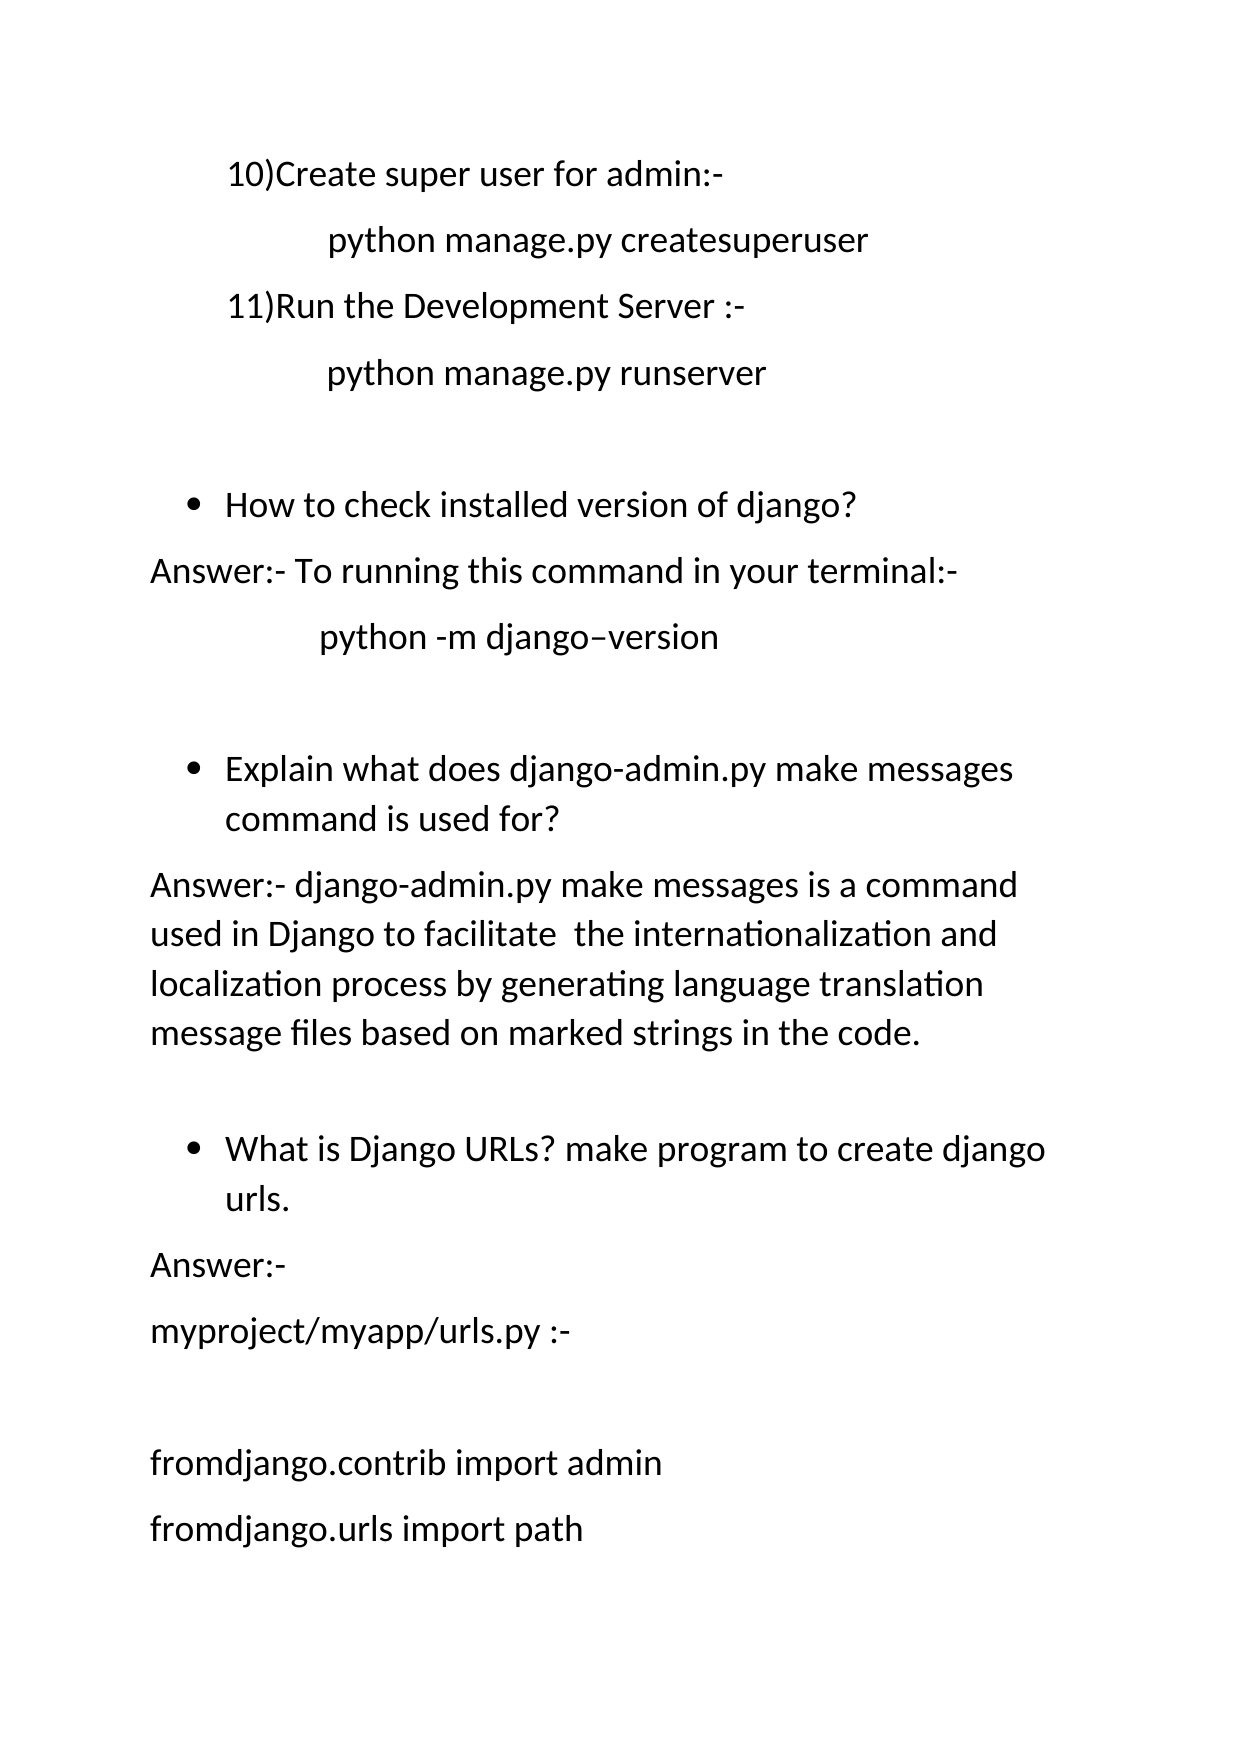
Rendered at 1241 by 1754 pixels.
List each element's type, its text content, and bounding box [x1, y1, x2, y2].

list Explain what does django-admin.py make messages command is used for? [187, 745, 1090, 841]
text 10)Create super user for admin:- [150, 150, 1090, 196]
text fromdjango.contrib import admin [150, 1439, 1090, 1485]
text Answer:- To running this command in your terminal:- [150, 547, 1090, 593]
list How to check installed version of django? [187, 481, 1090, 527]
list What is Django URLs? make program to create django urls. [187, 1125, 1090, 1220]
text Answer:- django-admin.py make messages is a command used in Django to facilitate the internationalization and localization process by generating language translation message files based on marked strings in the code. [150, 861, 1090, 1055]
text fromdjango.urls import path [150, 1505, 1090, 1551]
text python manage.py createsuperuser [150, 216, 1090, 262]
text python manage.py runserver [225, 348, 1090, 394]
text Answer:- [150, 1241, 1090, 1286]
text python -m django–version [150, 613, 1090, 659]
text myproject/myapp/urls.py :- [150, 1307, 1090, 1353]
text 11)Run the Development Server :- [150, 282, 1090, 328]
